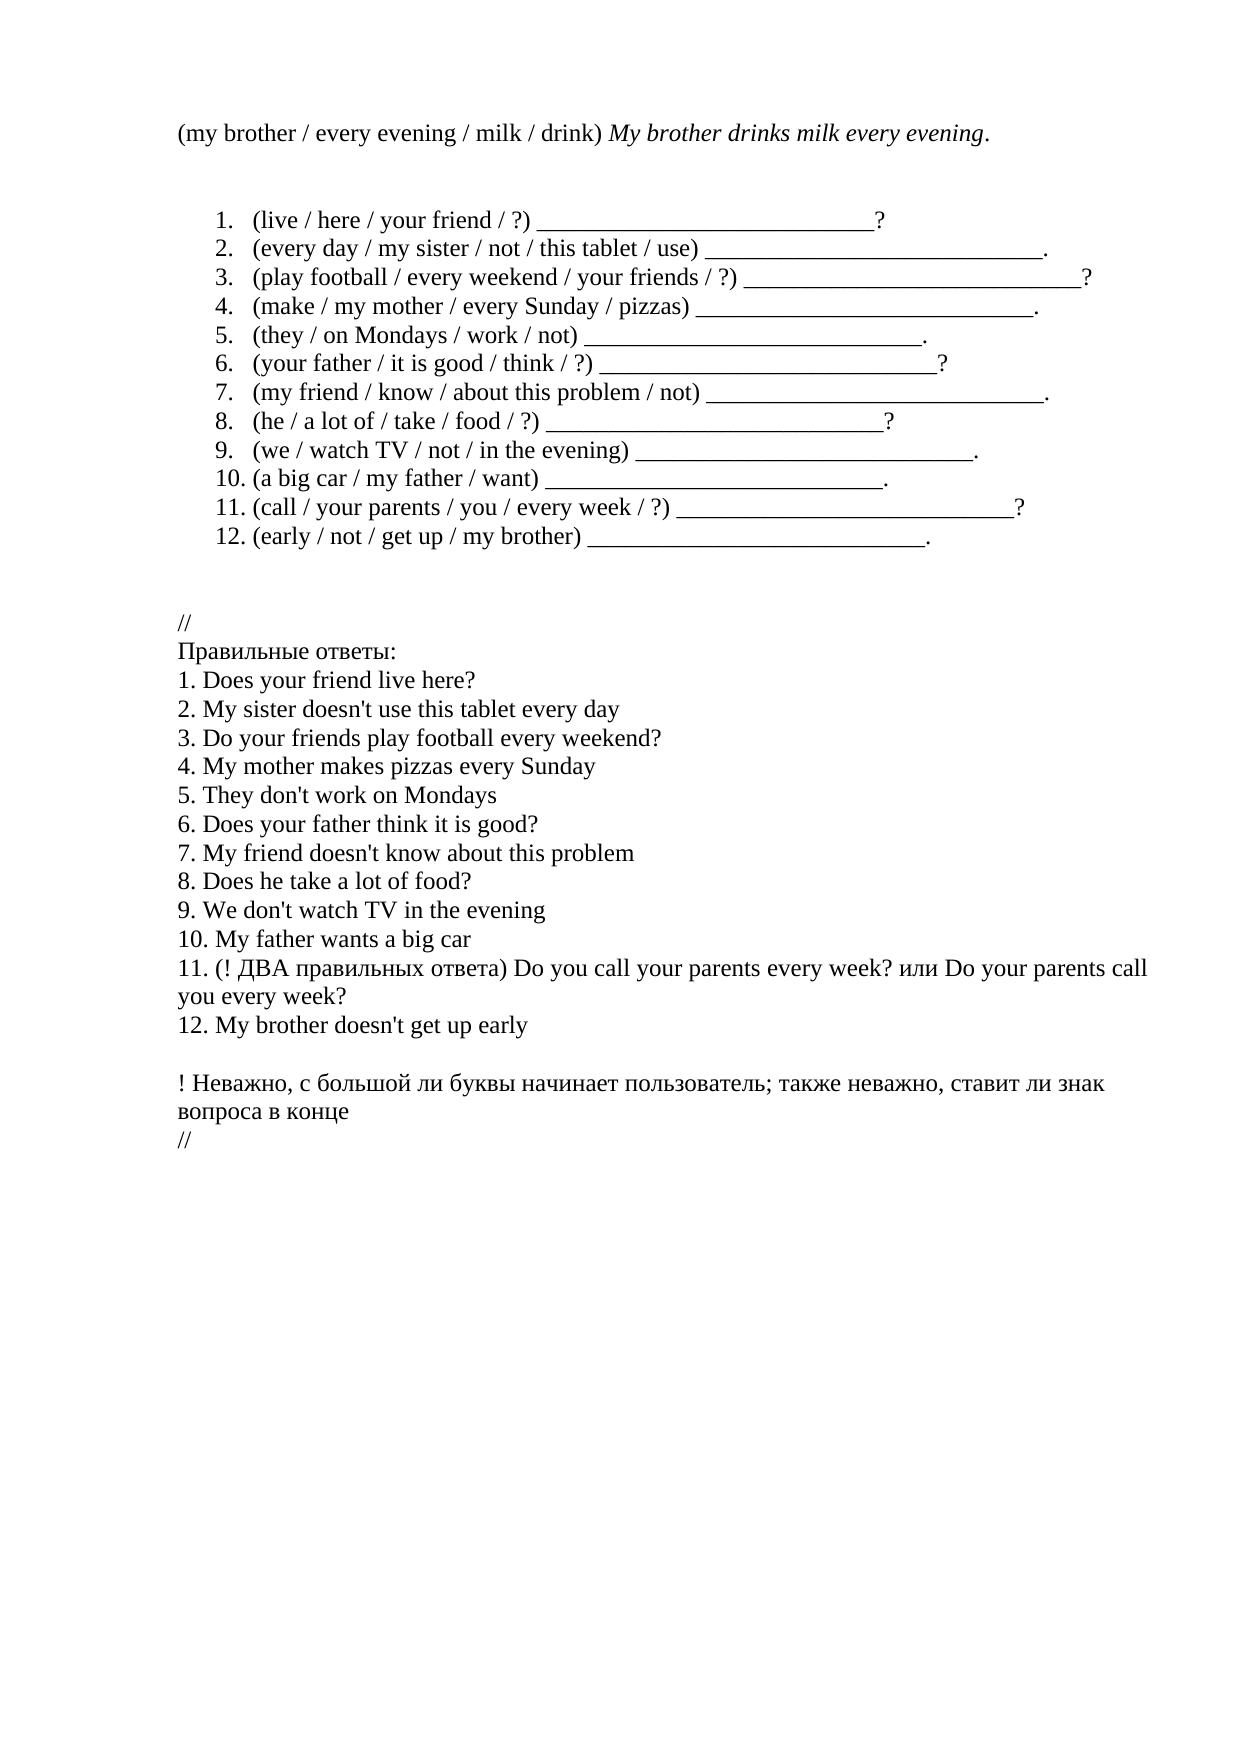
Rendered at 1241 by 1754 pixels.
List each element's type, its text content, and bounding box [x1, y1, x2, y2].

text 4. My mother makes pizzas every Sunday [177, 751, 1152, 780]
list (call / your parents / you / every week / ?) ___________________________? [215, 492, 1152, 521]
list (every day / my sister / not / this tablet / use) ___________________________. [215, 233, 1152, 262]
text 1. Does your friend live here? [177, 665, 1152, 694]
text 11. (! ДВА правильных ответа) Do you call your parents every week? или Do your parents call you every week? [177, 953, 1152, 1010]
text 6. Does your father think it is good? [177, 809, 1152, 838]
list (your father / it is good / think / ?) ___________________________? [215, 348, 1152, 377]
text // [177, 1125, 1152, 1154]
text 12. My brother doesn't get up early [177, 1010, 1152, 1039]
list (make / my mother / every Sunday / pizzas) ___________________________. [215, 291, 1152, 320]
list (live / here / your friend / ?) ___________________________? [215, 205, 1152, 233]
list (my friend / know / about this problem / not) ___________________________. [215, 377, 1152, 406]
text 9. We don't watch TV in the evening [177, 895, 1152, 924]
text Правильные ответы: [177, 636, 1152, 665]
text 8. Does he take a lot of food? [177, 866, 1152, 895]
text (my brother / every evening / milk / drink) My brother drinks milk every evening. [177, 118, 1152, 147]
text // [177, 608, 1152, 636]
list (a big car / my father / want) ___________________________. [215, 463, 1152, 492]
text 10. My father wants a big car [177, 924, 1152, 953]
list (early / not / get up / my brother) ___________________________. [215, 521, 1152, 550]
text 2. My sister doesn't use this tablet every day [177, 694, 1152, 723]
text 3. Do your friends play football every weekend? [177, 723, 1152, 751]
list (we / watch TV / not / in the evening) ___________________________. [215, 435, 1152, 463]
text 5. They don't work on Mondays [177, 780, 1152, 809]
list (play football / every weekend / your friends / ?) ___________________________? [215, 262, 1152, 291]
text ! Неважно, с большой ли буквы начинает пользователь; также неважно, ставит ли знак вопроса в конце [177, 1068, 1152, 1125]
list (they / on Mondays / work / not) ___________________________. [215, 320, 1152, 348]
list (he / a lot of / take / food / ?) ___________________________? [215, 406, 1152, 435]
text 7. My friend doesn't know about this problem [177, 838, 1152, 866]
